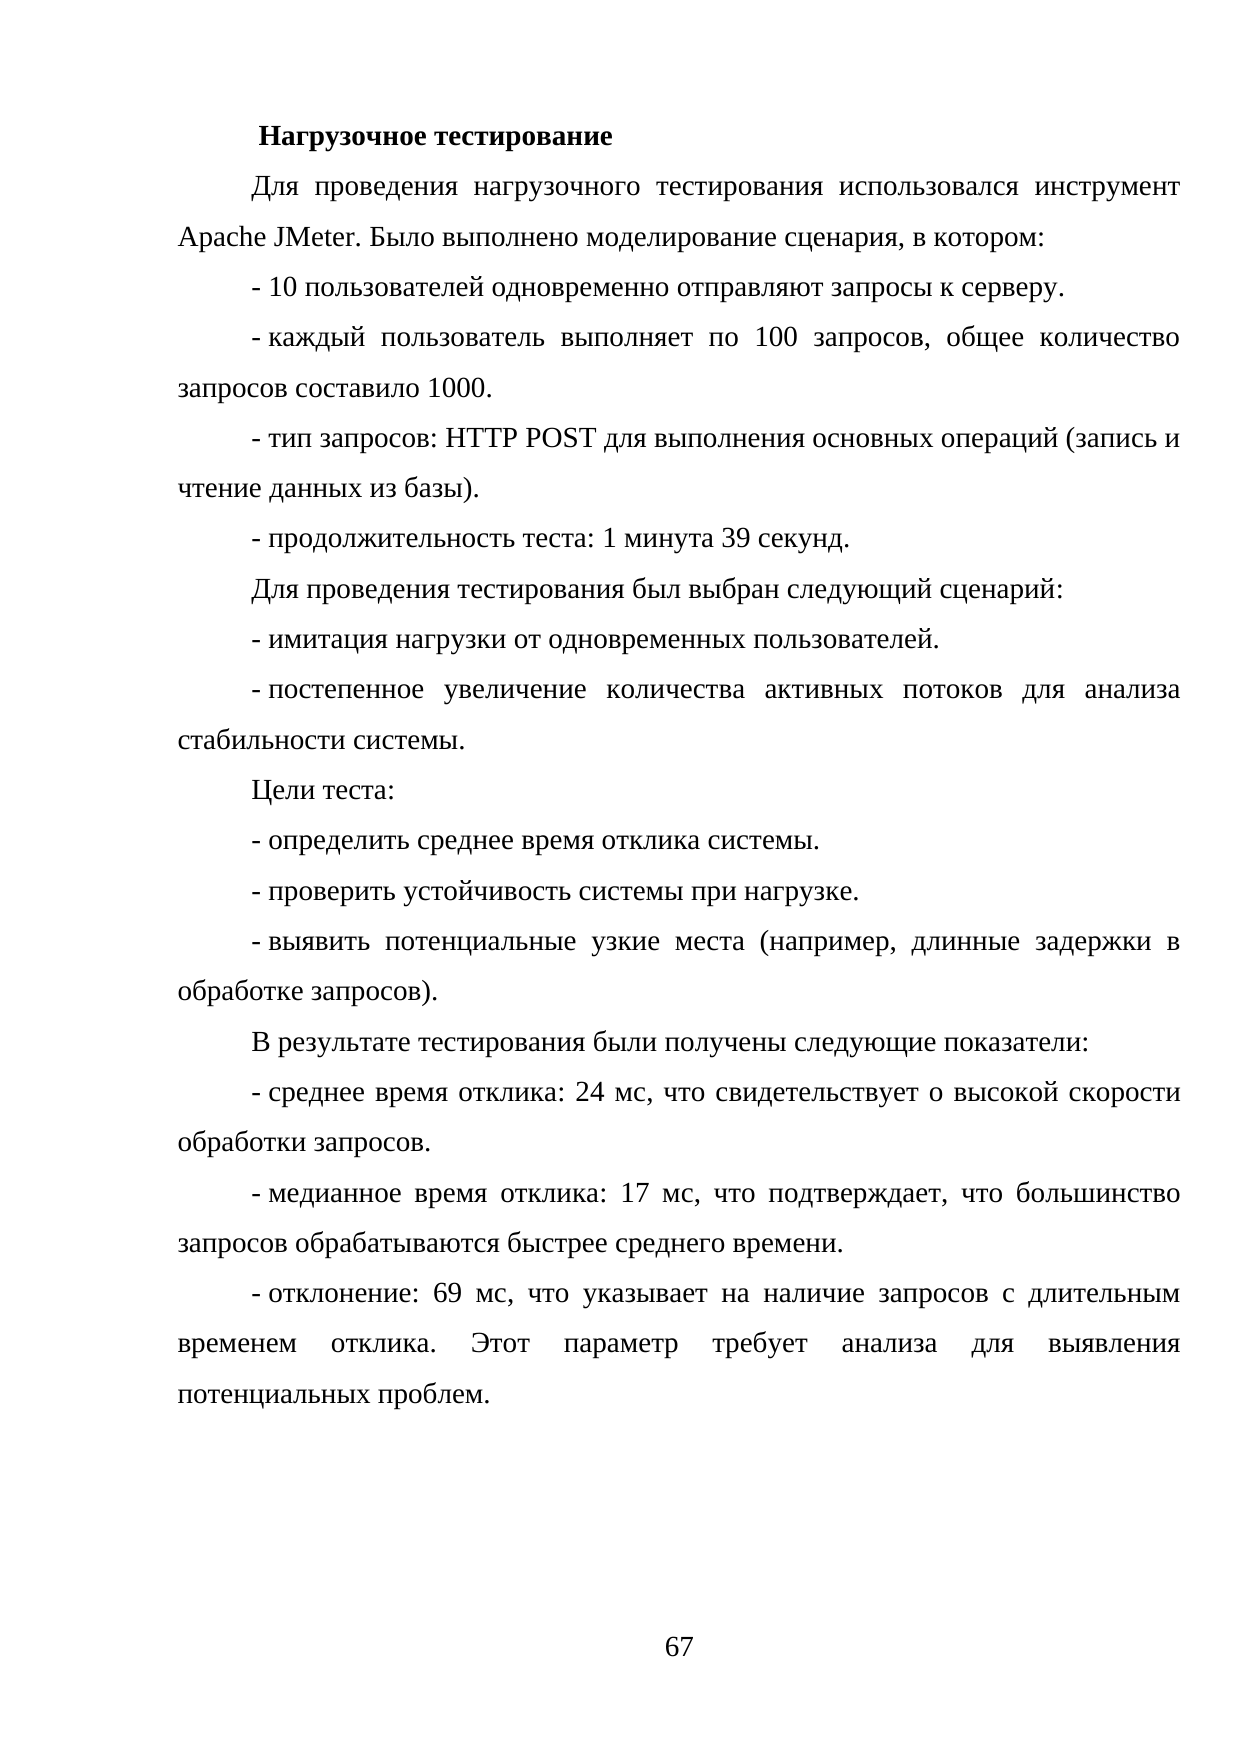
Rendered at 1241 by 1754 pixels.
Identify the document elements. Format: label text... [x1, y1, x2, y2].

text В результате тестирования были получены следующие показатели: [177, 1024, 1181, 1057]
text - продолжительность теста: 1 минута 39 секунд. [177, 521, 1181, 554]
text - тип запросов: HTTP POST для выполнения основных операций (запись и чтение данных из базы). [177, 420, 1181, 504]
text - каждый пользователь выполняет по 100 запросов, общее количество запросов составило 1000. [177, 319, 1181, 403]
text - выявить потенциальные узкие места (например, длинные задержки в обработке запросов). [177, 923, 1181, 1007]
text - медианное время отклика: 17 мс, что подтверждает, что большинство запросов обрабатываются быстрее среднего времени. [177, 1175, 1181, 1258]
text Цели теста: [177, 772, 1181, 806]
text Для проведения тестирования был выбран следующий сценарий: [177, 571, 1181, 604]
text - 10 пользователей одновременно отправляют запросы к серверу. [177, 269, 1181, 303]
text Для проведения нагрузочного тестирования использовался инструмент Apache JMeter. Было выполнено моделирование сценария, в котором: [177, 168, 1181, 252]
text - имитация нагрузки от одновременных пользователей. [177, 621, 1181, 655]
text - отклонение: 69 мс, что указывает на наличие запросов с длительным временем отклика. Этот параметр требует анализа для выявления потенциальных проблем. [177, 1275, 1181, 1409]
text Нагрузочное тестирование [177, 118, 1181, 152]
text - постепенное увеличение количества активных потоков для анализа стабильности системы. [177, 672, 1181, 755]
text - определить среднее время отклика системы. [177, 822, 1181, 856]
text - проверить устойчивость системы при нагрузке. [177, 873, 1181, 906]
text - среднее время отклика: 24 мс, что свидетельствует о высокой скорости обработки запросов. [177, 1074, 1181, 1158]
